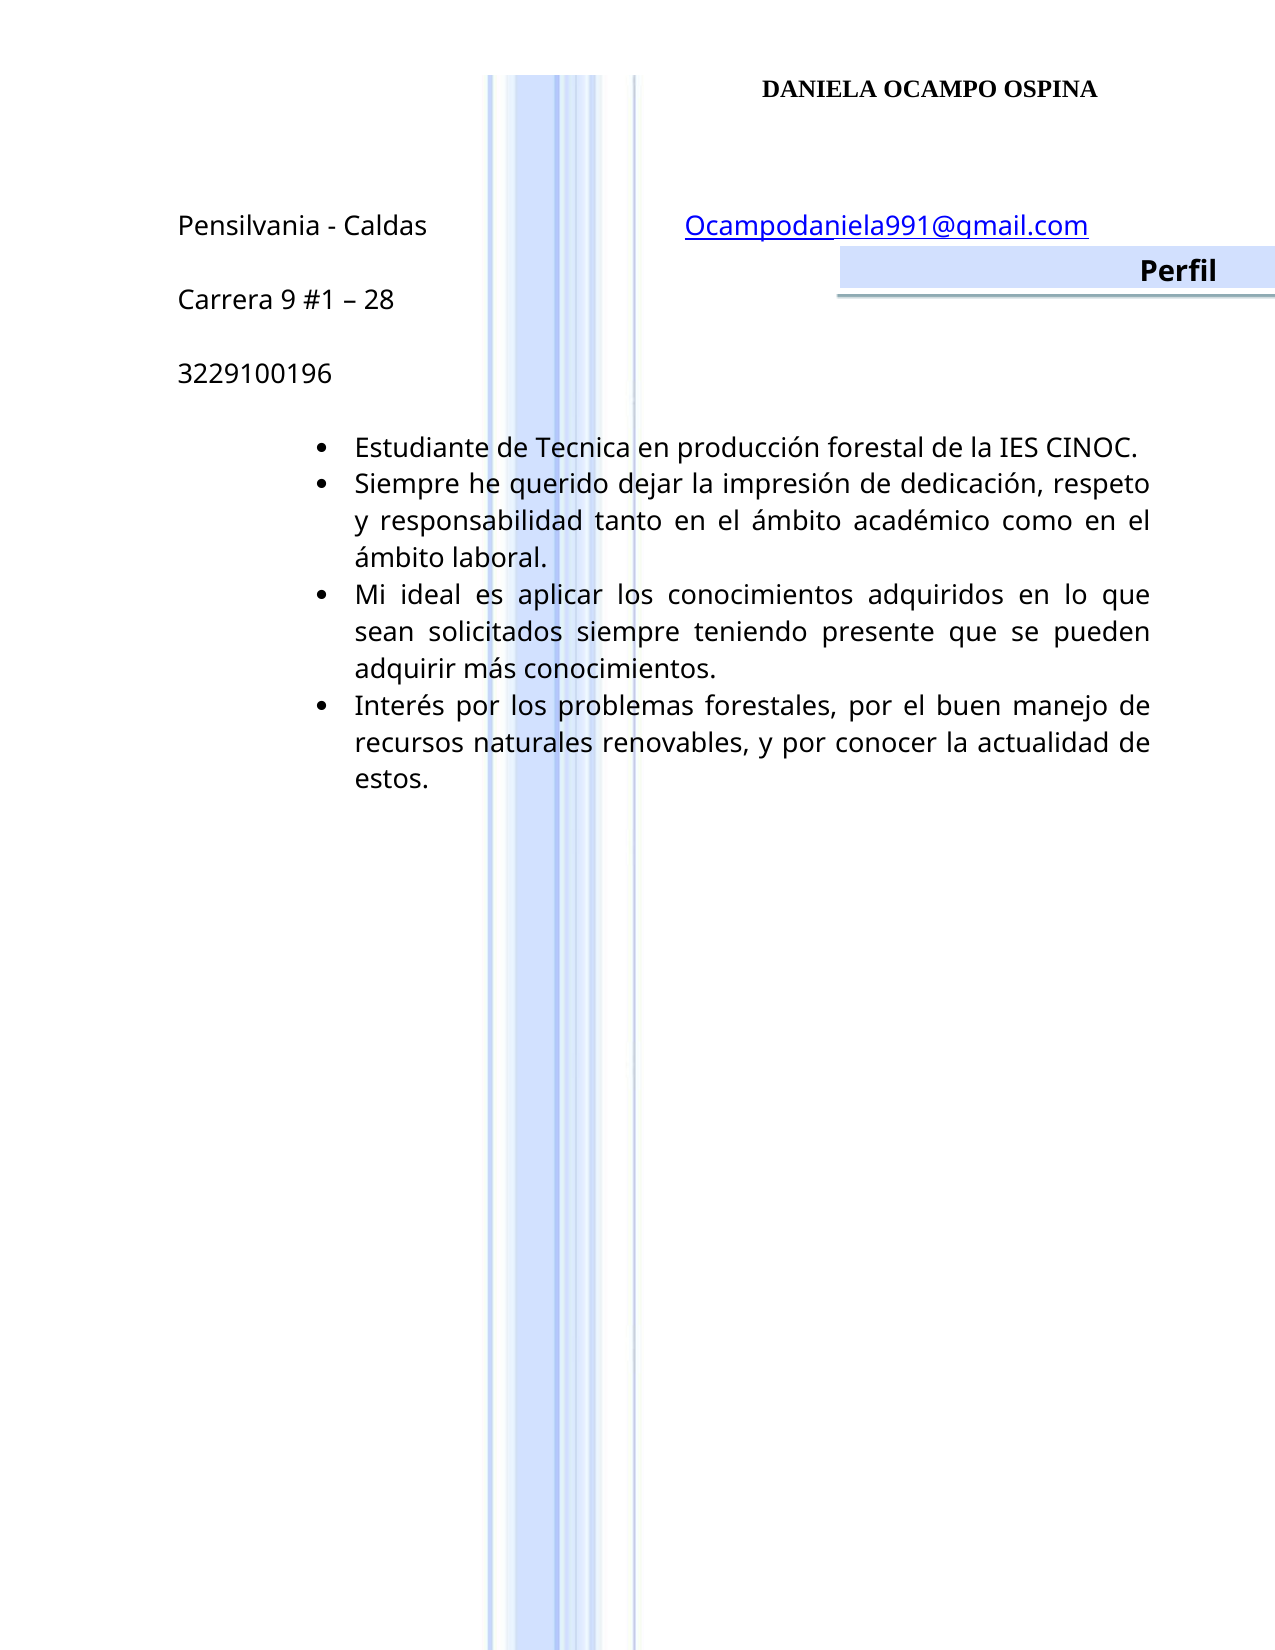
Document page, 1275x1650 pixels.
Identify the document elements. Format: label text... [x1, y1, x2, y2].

picture [481, 244, 688, 428]
list Estudiante de Tecnica en producción forestal de la IES CINOC. [317, 428, 1152, 465]
list Siempre he querido dejar la impresión de dedicación, respeto y responsabilidad tanto en el ámbito académico como en el ámbito laboral. [317, 465, 1152, 576]
list Mi ideal es aplicar los conocimientos adquiridos en lo que sean solicitados siempre teniendo presente que se pueden adquirir más conocimientos. [317, 576, 1152, 686]
text 3229100196 [177, 354, 684, 391]
list Interés por los problemas forestales, por el buen manejo de recursos naturales renovables, y por conocer la actualidad de estos. [317, 686, 1152, 797]
text Ocampodaniela991@gmail.com [684, 207, 1152, 239]
picture [481, 797, 688, 1650]
text Carrera 9 #1 – 28 [177, 281, 684, 317]
picture [481, 75, 688, 207]
text Pensilvania - Caldas [177, 207, 684, 244]
